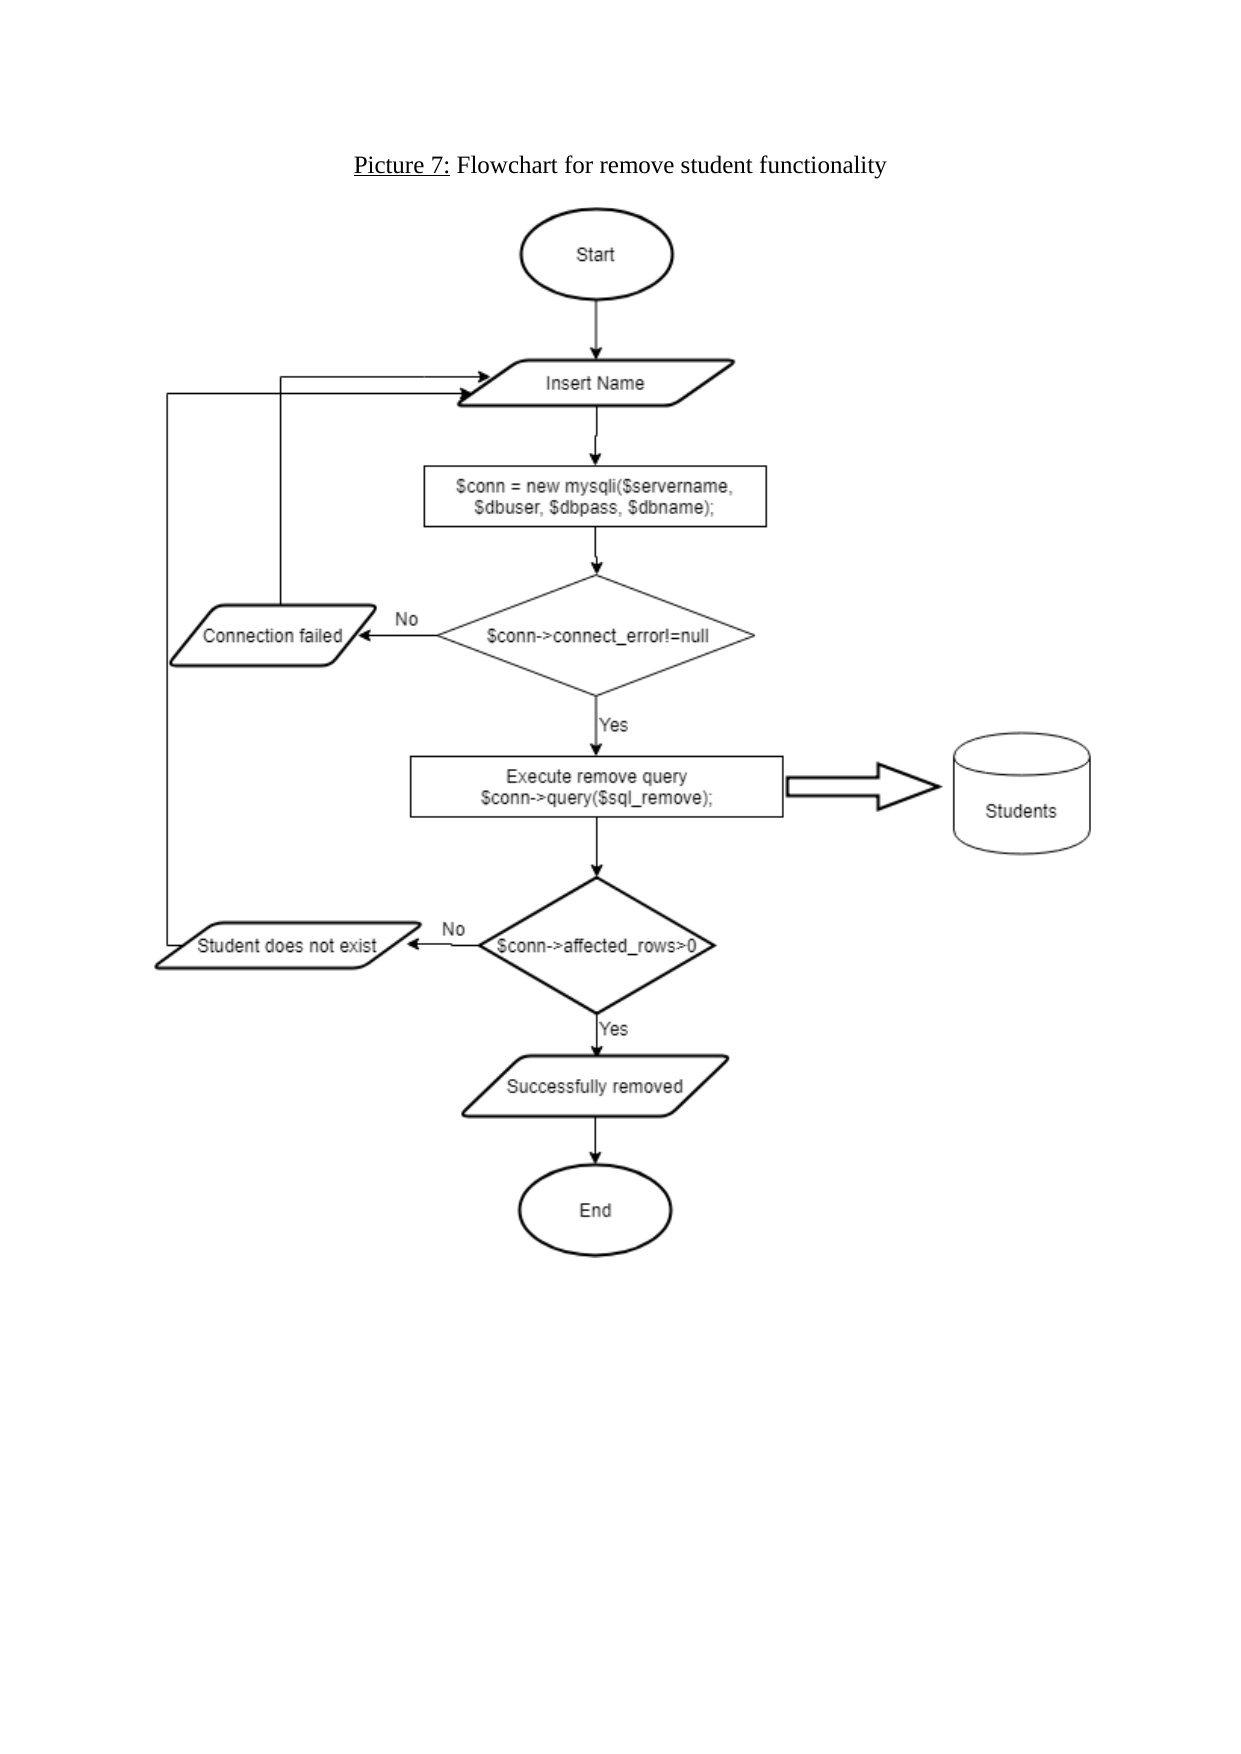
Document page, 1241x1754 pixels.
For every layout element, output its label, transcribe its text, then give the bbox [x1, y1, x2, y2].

picture [150, 207, 1091, 1258]
text Picture 7: Flowchart for remove student functionality [150, 150, 1090, 179]
